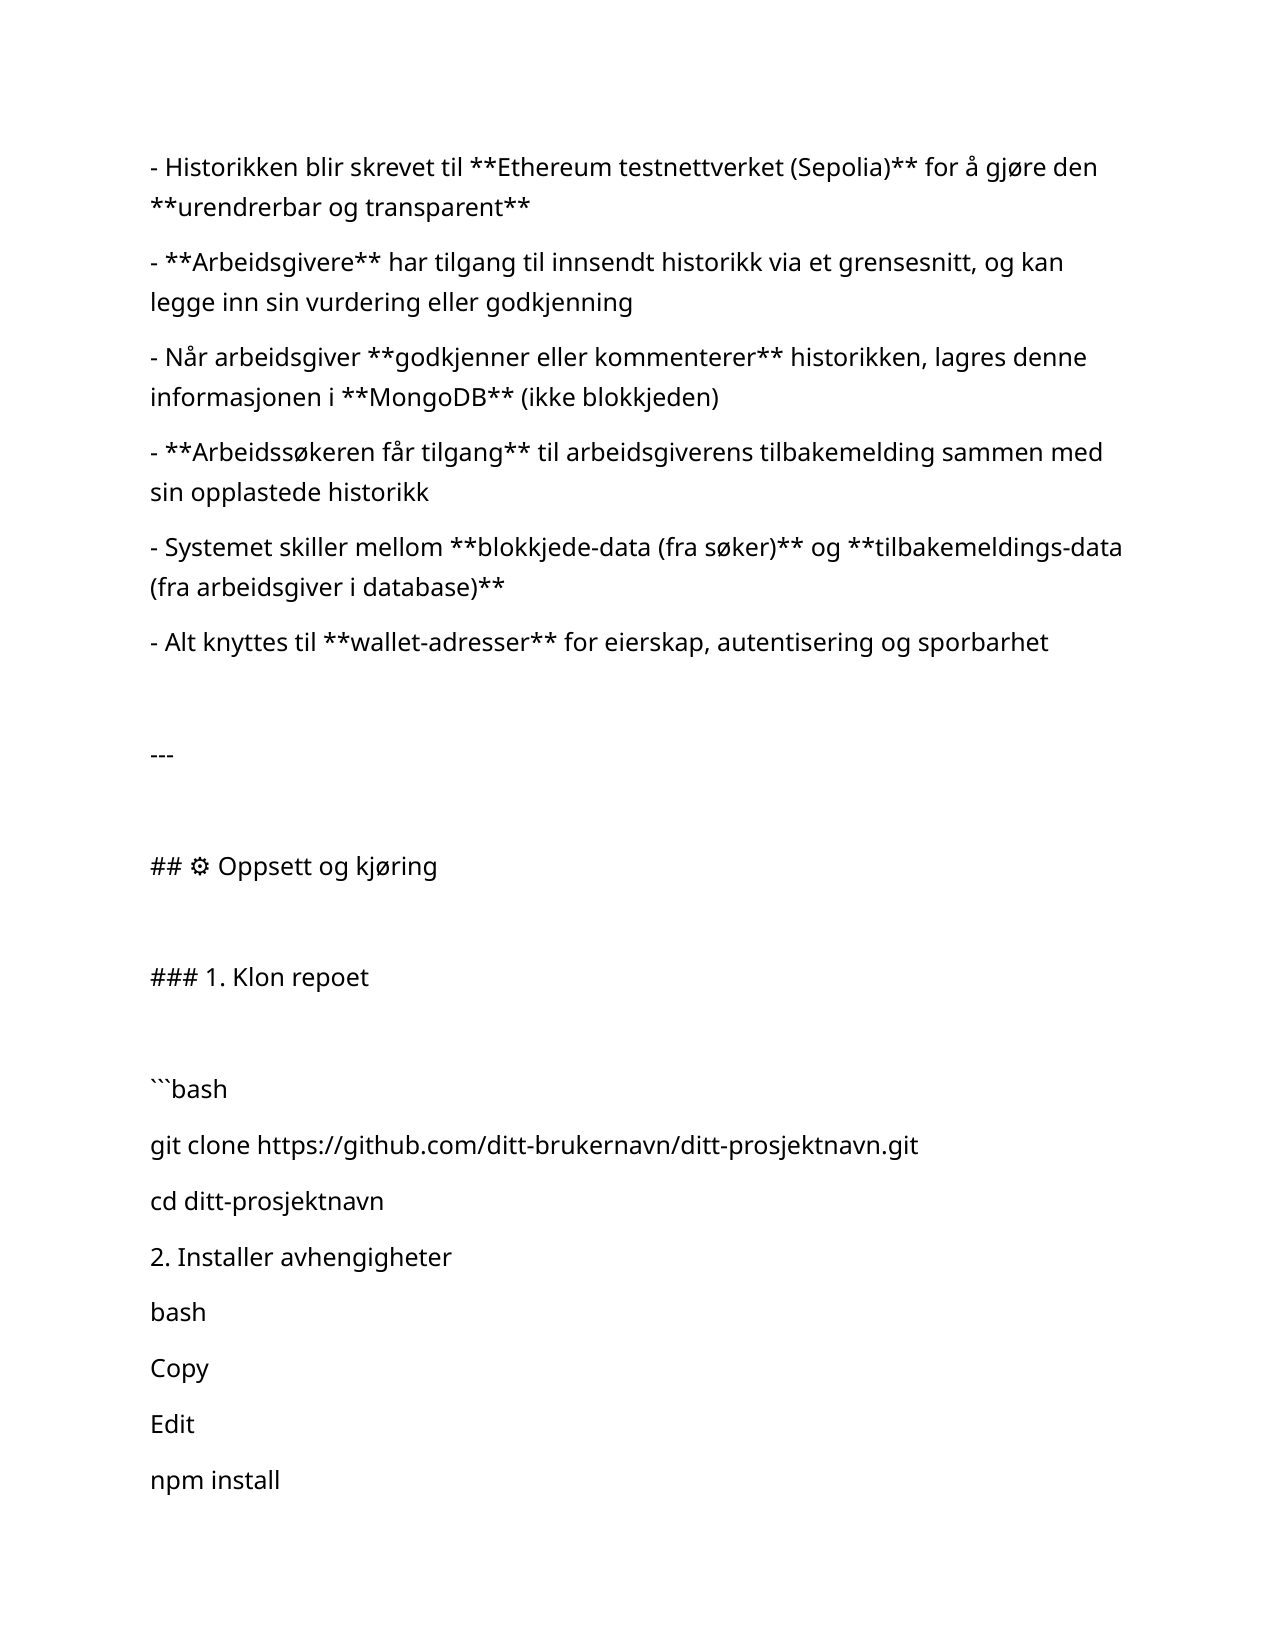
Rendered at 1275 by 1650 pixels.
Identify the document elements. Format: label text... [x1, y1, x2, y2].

text Edit [150, 1407, 1125, 1441]
text cd ditt-prosjektnavn [150, 1183, 1125, 1217]
text git clone https://github.com/ditt-brukernavn/ditt-prosjektnavn.git [150, 1127, 1125, 1162]
text bash [150, 1295, 1125, 1329]
text ### 1. Klon repoet [150, 960, 1125, 994]
text - Systemet skiller mellom **blokkjede-data (fra søker)** og **tilbakemeldings-data (fra arbeidsgiver i database)** [150, 530, 1125, 603]
text - Historikken blir skrevet til **Ethereum testnettverket (Sepolia)** for å gjøre den **urendrerbar og transparent** [150, 150, 1125, 223]
text - **Arbeidssøkeren får tilgang** til arbeidsgiverens tilbakemelding sammen med sin opplastede historikk [150, 435, 1125, 508]
text 2. Installer avhengigheter [150, 1239, 1125, 1273]
text - Alt knyttes til **wallet-adresser** for eierskap, autentisering og sporbarhet [150, 625, 1125, 659]
text Copy [150, 1351, 1125, 1385]
text - **Arbeidsgivere** har tilgang til innsendt historikk via et grensesnitt, og kan legge inn sin vurdering eller godkjenning [150, 245, 1125, 318]
text npm install [150, 1462, 1125, 1497]
text ```bash [150, 1072, 1125, 1106]
text --- [150, 737, 1125, 771]
text - Når arbeidsgiver **godkjenner eller kommenterer** historikken, lagres denne informasjonen i **MongoDB** (ikke blokkjeden) [150, 340, 1125, 413]
text ## ⚙️ Oppsett og kjøring [150, 848, 1125, 882]
